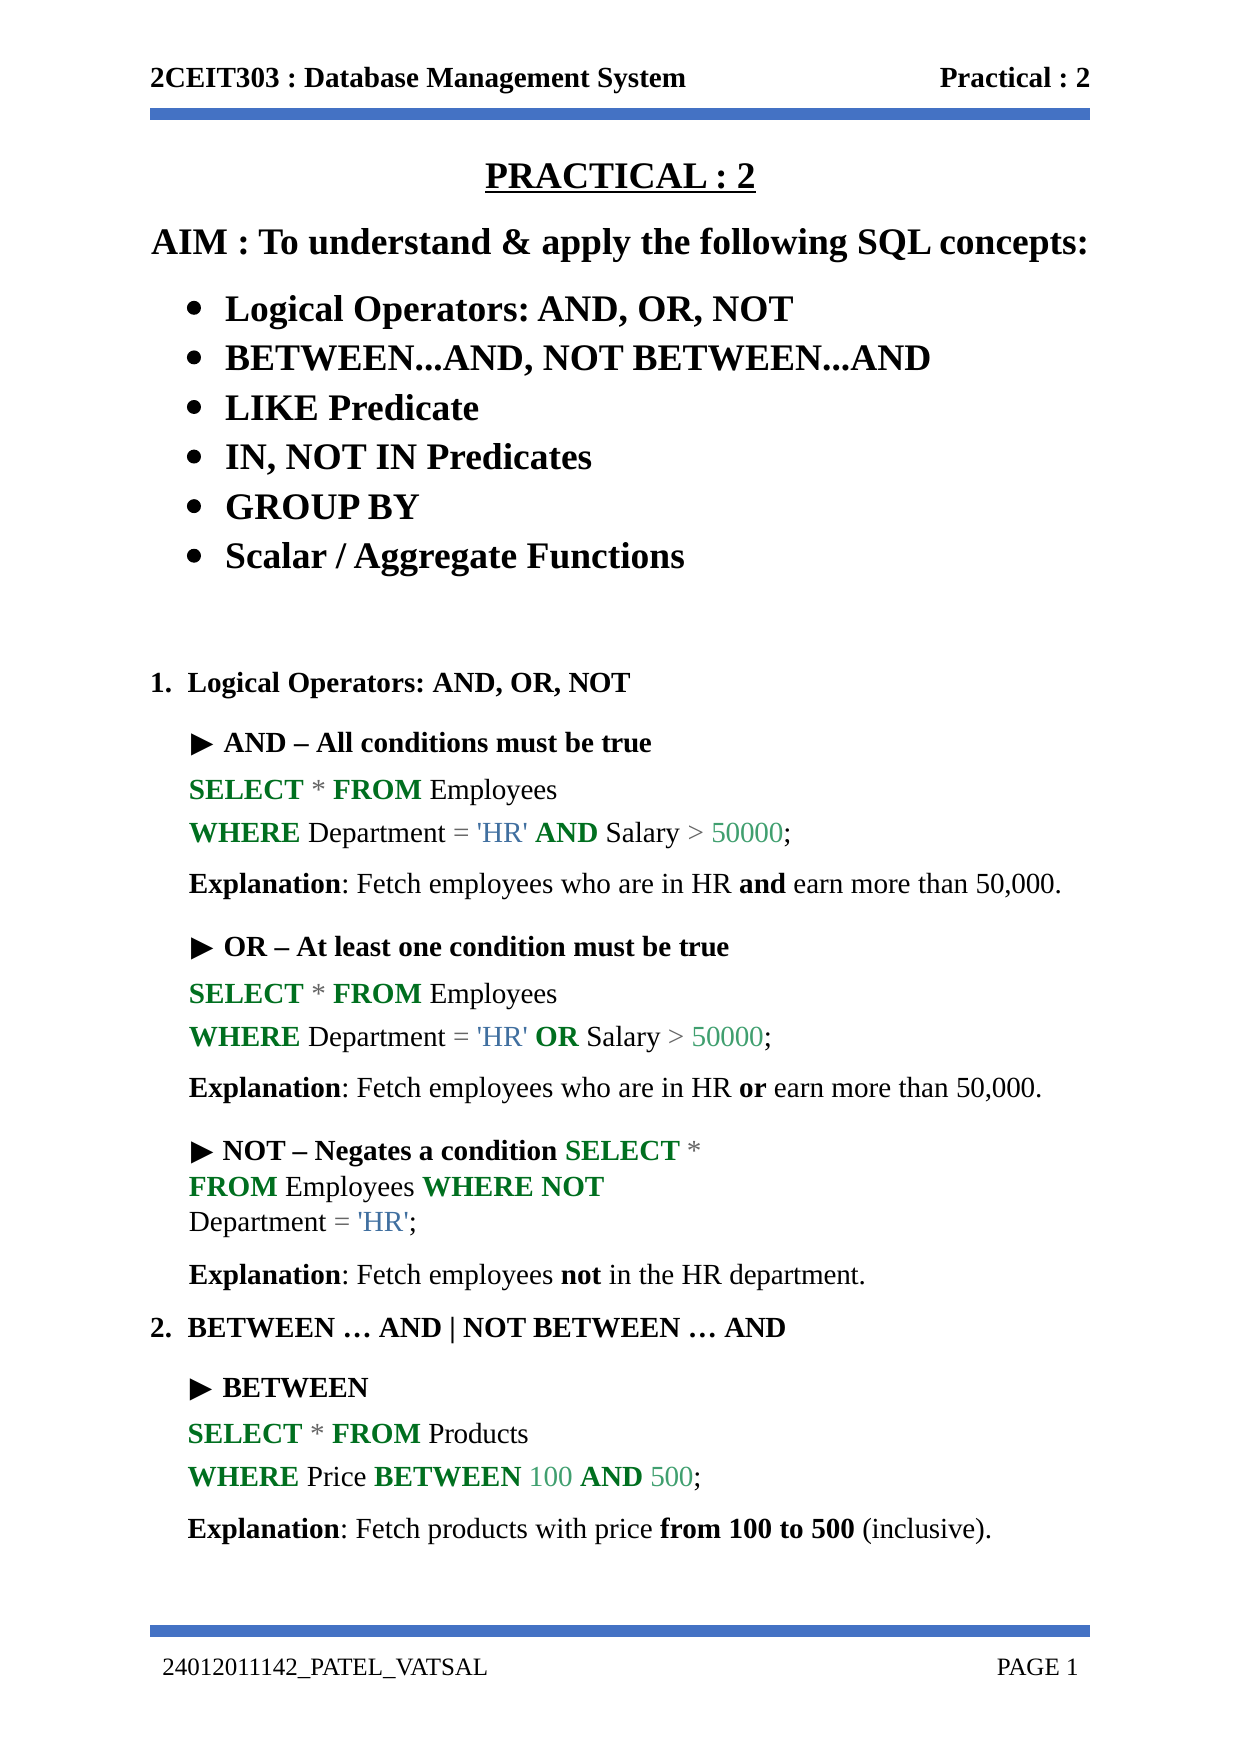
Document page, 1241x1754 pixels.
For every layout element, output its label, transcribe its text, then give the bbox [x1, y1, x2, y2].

list Logical Operators: AND, OR, NOT [187, 286, 1090, 329]
text ▶ OR – At least one condition must be true [189, 928, 1090, 963]
text SELECT * FROM Employees [189, 778, 1090, 804]
text AIM : To understand & apply the following SQL concepts: [150, 220, 1090, 263]
text SELECT * FROM Employees [189, 982, 1090, 1009]
text WHERE Department = 'HR' OR Salary > 50000; [189, 1025, 1090, 1052]
text Explanation: Fetch employees who are in HR or earn more than 50,000. [189, 1071, 1065, 1104]
list GROUP BY [187, 484, 1090, 527]
list BETWEEN … AND | NOT BETWEEN … AND [150, 1310, 1090, 1343]
text Explanation: Fetch employees who are in HR and earn more than 50,000. [189, 866, 1065, 900]
text Explanation: Fetch employees not in the HR department. [189, 1257, 1090, 1290]
list LIKE Predicate [187, 385, 1090, 428]
list BETWEEN...AND, NOT BETWEEN...AND [187, 336, 1090, 379]
text PRACTICAL : 2 [150, 153, 1090, 197]
text ▶ BETWEEN [187, 1368, 1090, 1403]
text SELECT * FROM Products [187, 1423, 1090, 1449]
list Logical Operators: AND, OR, NOT [150, 665, 1090, 698]
text ▶ NOT – Negates a condition SELECT * FROM Employees WHERE NOT Department = 'HR'; [189, 1132, 723, 1238]
text ▶ AND – All conditions must be true [189, 723, 1090, 759]
text Explanation: Fetch products with price from 100 to 500 (inclusive). [187, 1511, 1090, 1545]
text WHERE Department = 'HR' AND Salary > 50000; [189, 821, 1090, 847]
text WHERE Price BETWEEN 100 AND 500; [187, 1466, 1090, 1492]
list Scalar / Aggregate Functions [187, 534, 1090, 577]
list IN, NOT IN Predicates [187, 435, 1090, 478]
